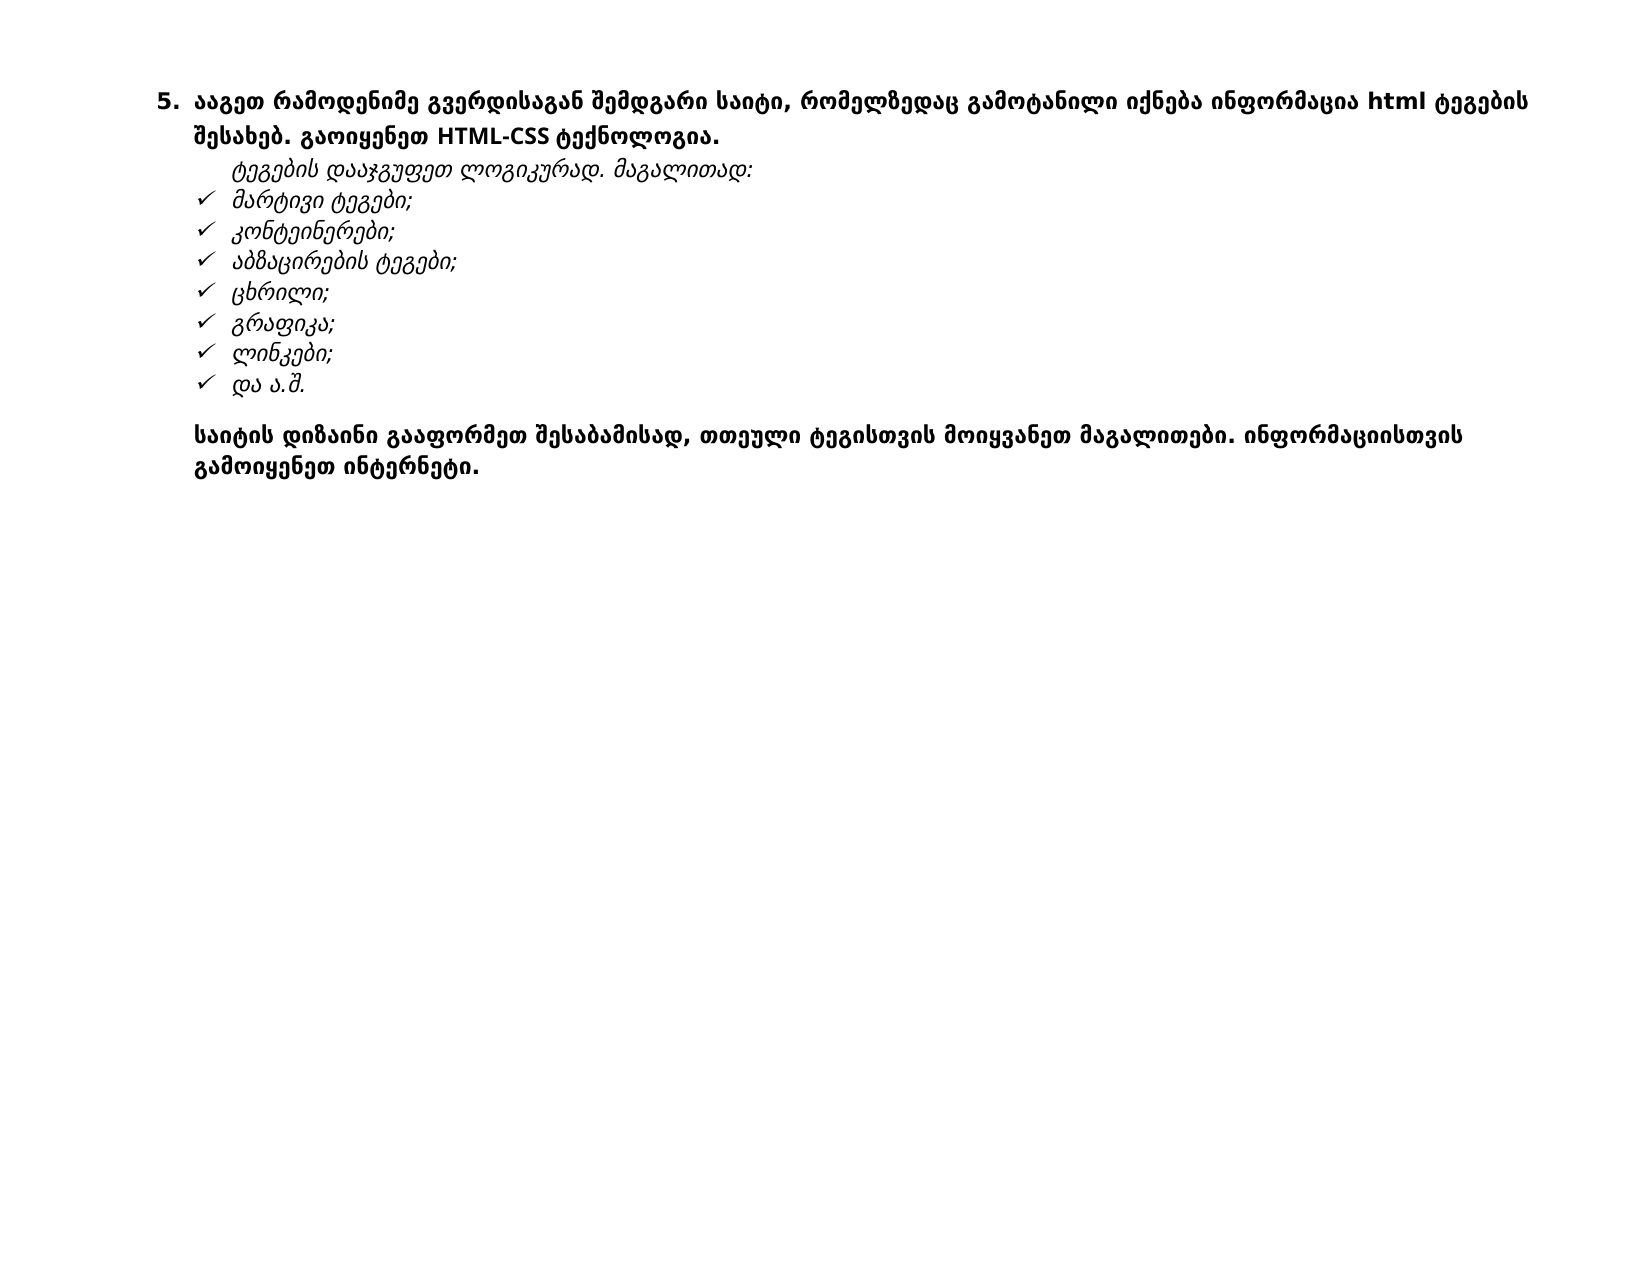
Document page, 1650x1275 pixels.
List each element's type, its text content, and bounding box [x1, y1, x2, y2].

list მარტივი ტეგები; [193, 187, 1531, 214]
list ცხრილი; [193, 279, 1531, 306]
list აბზაცირების ტეგები; [193, 248, 1531, 275]
list ლინკები; [193, 340, 1531, 367]
list კონტეინერები; [193, 218, 1531, 244]
text საიტის დიზაინი გააფორმეთ შესაბამისად, თთეული ტეგისთვის მოიყვანეთ მაგალითები. ინფორმაციისთვის გამოიყენეთ ინტერნეტი. [193, 422, 1531, 480]
list გრაფიკა; [193, 310, 1531, 336]
list ტეგების დააჯგუფეთ ლოგიკურად. მაგალითად: [231, 156, 1531, 183]
list ააგეთ რამოდენიმე გვერდისაგან შემდგარი საიტი, რომელზედაც გამოტანილი იქნება ინფორმაცია html ტეგების შესახებ. გაოიყენეთ HTML-CSS ტექნოლოგია. [156, 89, 1531, 151]
list და ა.შ. [193, 371, 1531, 398]
